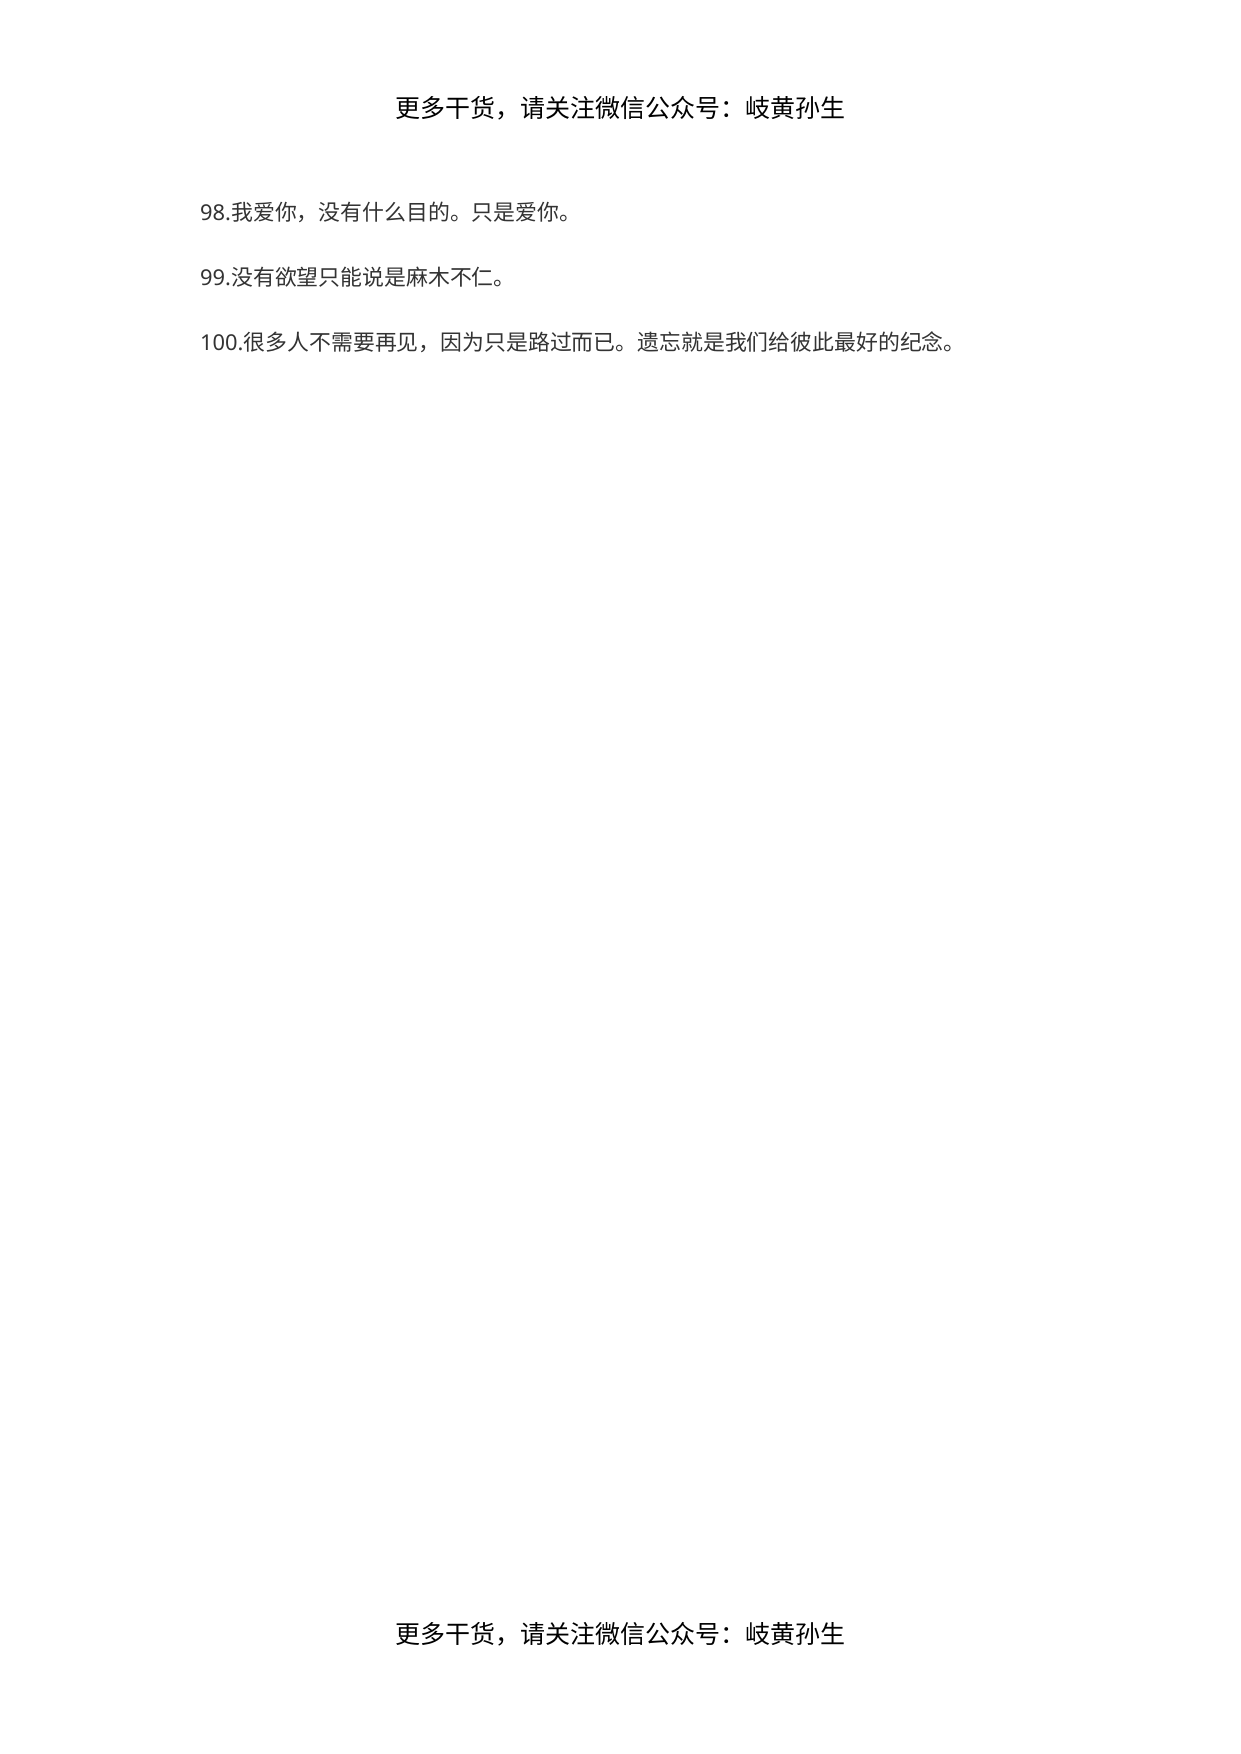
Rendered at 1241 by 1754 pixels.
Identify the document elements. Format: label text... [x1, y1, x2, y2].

text 99.没有欲望只能说是麻木不仁。 100.很多人不需要再见，因为只是路过而已。遗忘就是我们给彼此最好的纪念。 [200, 259, 1040, 357]
text 98.我爱你，没有什么目的。只是爱你。 [200, 194, 1040, 227]
